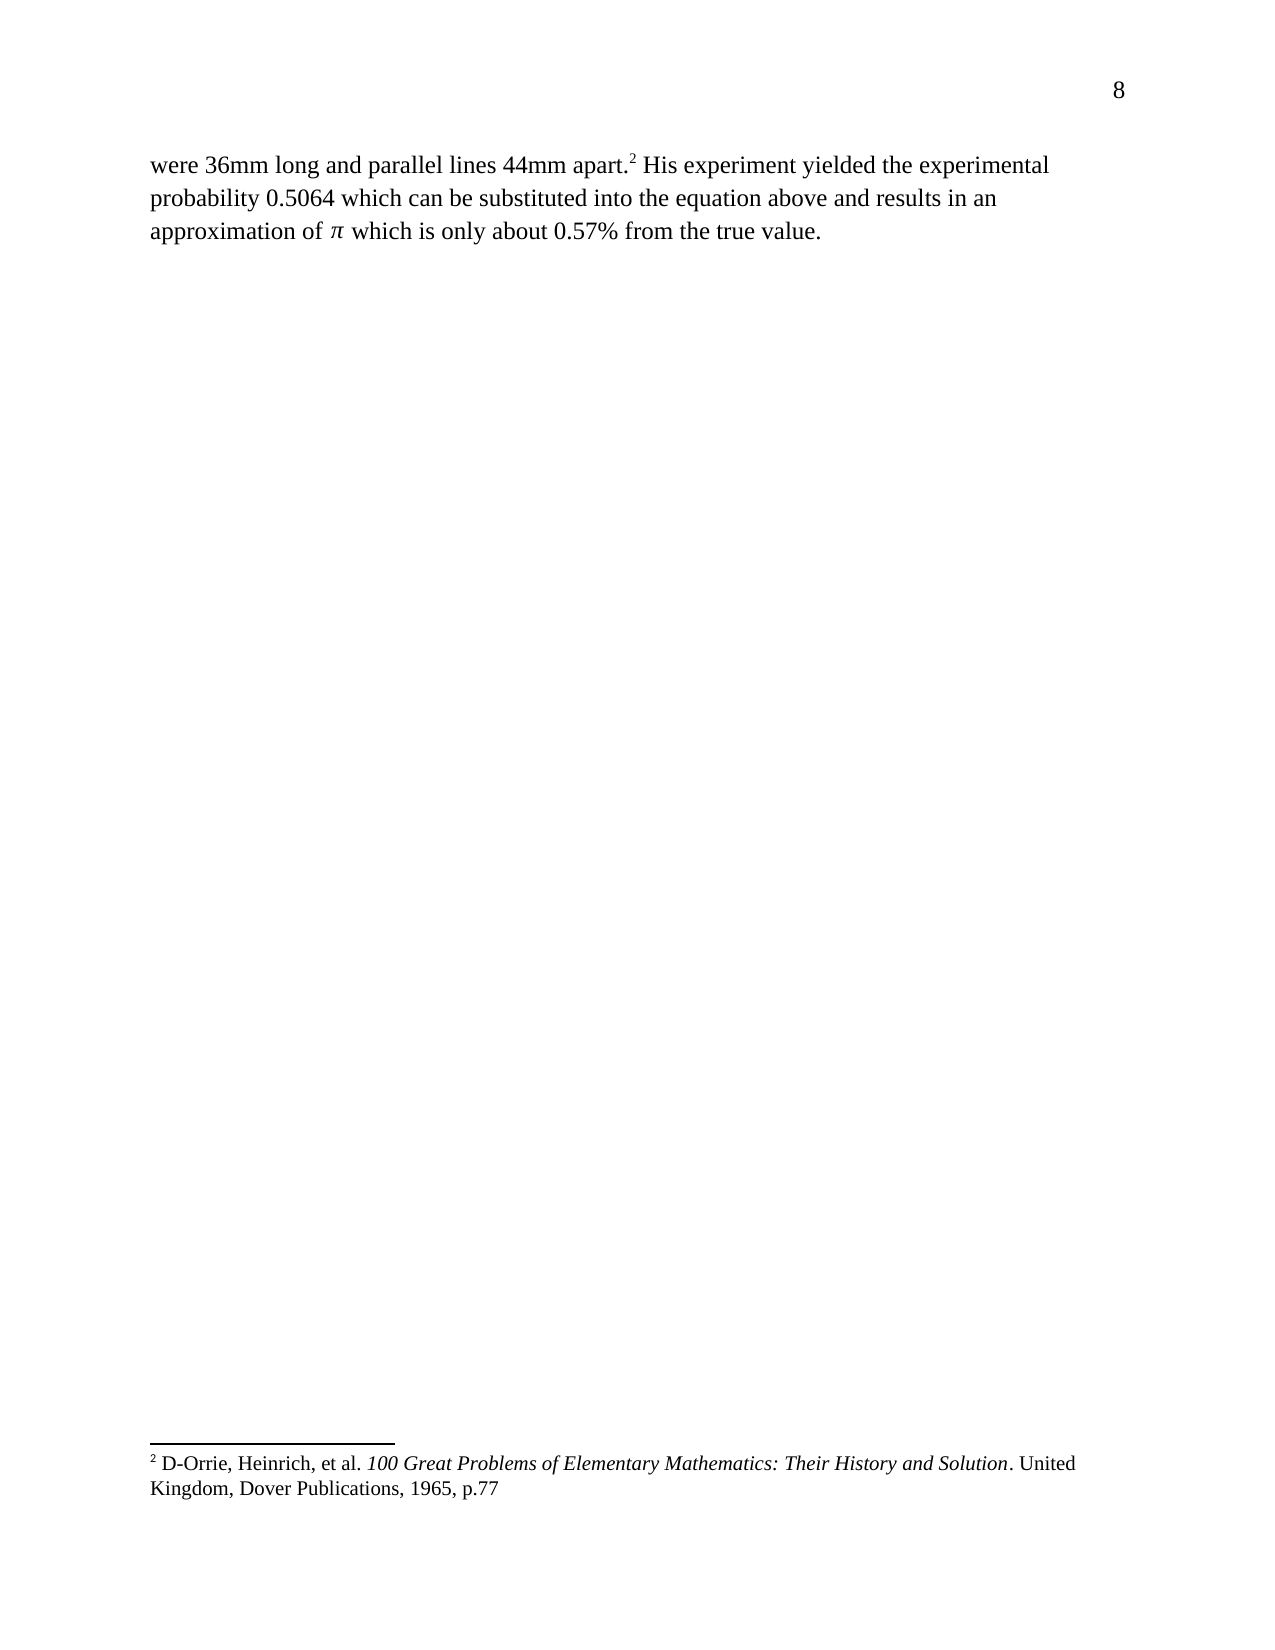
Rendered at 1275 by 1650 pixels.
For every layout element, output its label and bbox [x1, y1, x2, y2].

text [150, 150, 1050, 245]
